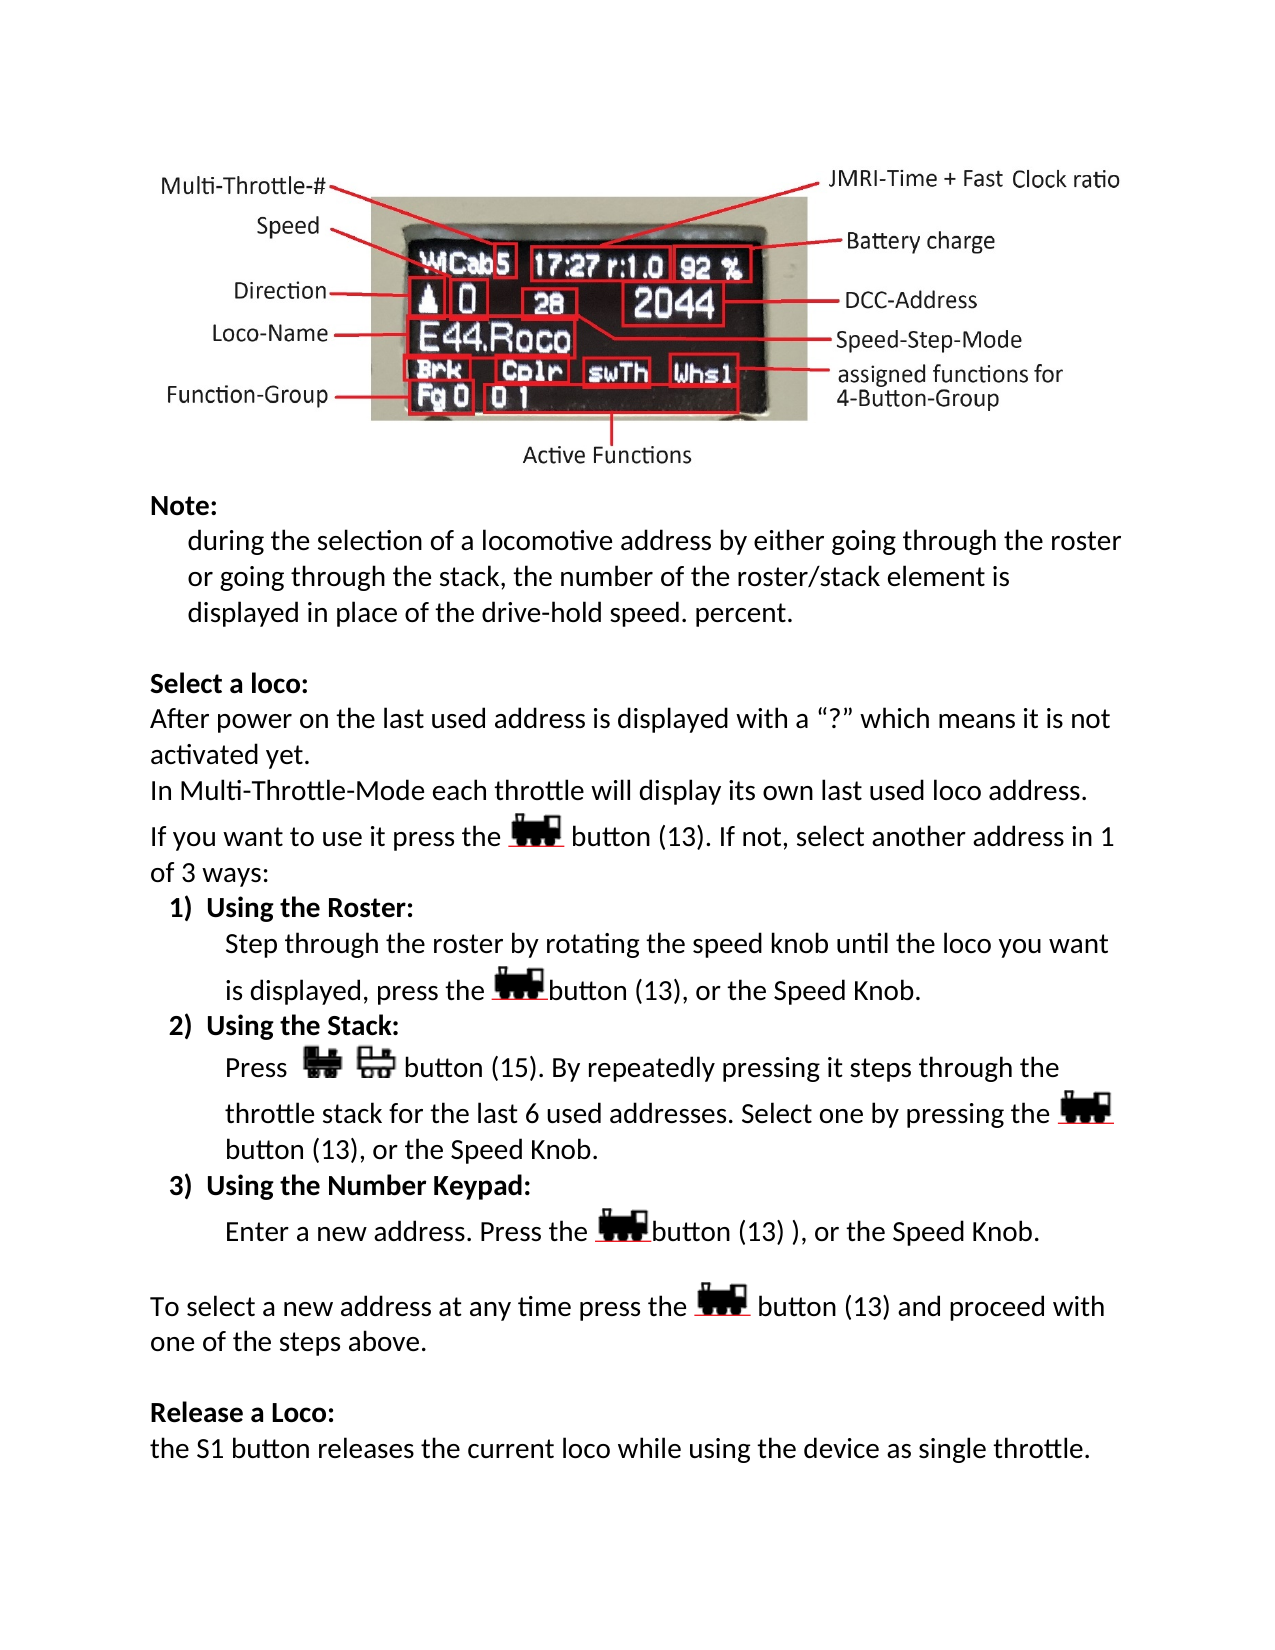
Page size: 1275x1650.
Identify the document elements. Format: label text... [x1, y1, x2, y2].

text during the selection of a locomotive address by either going through the roster or going through the stack, the number of the roster/stack element is displayed in place of the drive-hold speed. percent. [187, 522, 1125, 629]
list Using the Roster: [169, 889, 1125, 925]
list Using the Number Keypad: [169, 1167, 1125, 1202]
text To select a new address at any time press the button (13) and proceed with one of the steps above. [150, 1277, 1125, 1359]
text Step through the roster by rotating the speed knob until the loco you want is displayed, press the button (13), or the Speed Knob. [225, 925, 1125, 1007]
picture [294, 1042, 398, 1078]
text In Multi-Throttle-Mode each throttle will display its own last used loco address. [150, 772, 1125, 807]
text If you want to use it press the button (13). If not, select another address in 1 of 3 ways: [150, 807, 1125, 889]
text Note: [150, 487, 1125, 522]
picture [508, 807, 565, 847]
text After power on the last used address is displayed with a “?” which means it is not activated yet. [150, 701, 1125, 772]
text the S1 button releases the current loco while using the device as single throttle. [150, 1430, 1125, 1466]
picture [491, 960, 548, 1000]
picture [1057, 1084, 1114, 1124]
picture [595, 1202, 652, 1242]
text Select a loco: [150, 665, 1125, 701]
text Release a Loco: [150, 1394, 1125, 1430]
text Press button (15). By repeatedly pressing it steps through the throttle stack for the last 6 used addresses. Select one by pressing the button (13), or the Speed Knob. [225, 1043, 1125, 1167]
picture [150, 150, 1127, 479]
text Enter a new address. Press the button (13) ), or the Speed Knob. [225, 1202, 1125, 1249]
picture [694, 1276, 751, 1316]
list Using the Stack: [169, 1007, 1125, 1043]
